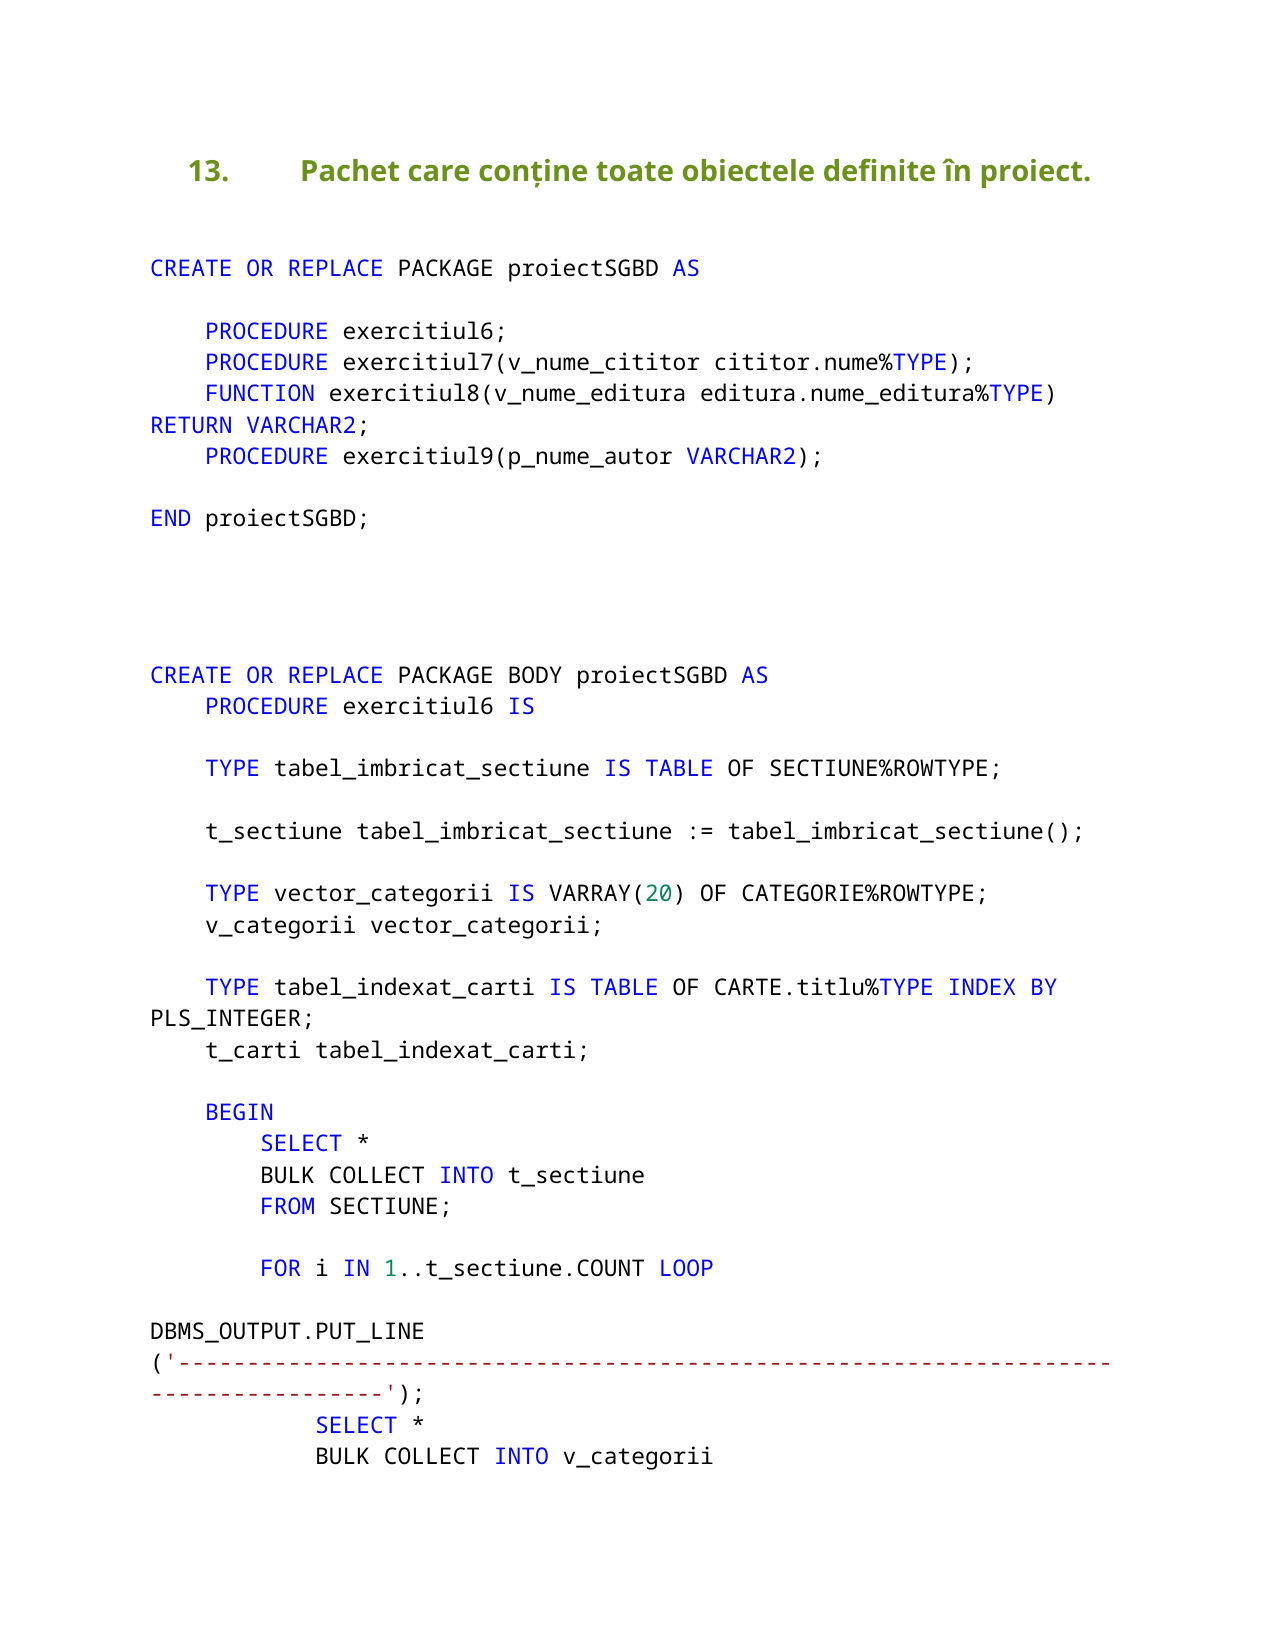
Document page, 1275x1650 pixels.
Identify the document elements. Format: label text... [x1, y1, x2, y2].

text BULK COLLECT INTO v_categorii [150, 1440, 1125, 1471]
text DBMS_OUTPUT.PUT_LINE('-------------------------------------------------------------------------------------'); [150, 1284, 1125, 1409]
text PROCEDURE exercitiul9(p_nume_autor VARCHAR2); [150, 440, 1125, 471]
text CREATE OR REPLACE PACKAGE proiectSGBD AS [150, 252, 1125, 284]
text PROCEDURE exercitiul7(v_nume_cititor cititor.nume%TYPE); [150, 346, 1125, 377]
text PROCEDURE exercitiul6; [150, 315, 1125, 346]
text BEGIN [150, 1096, 1125, 1127]
text BULK COLLECT INTO t_sectiune [150, 1159, 1125, 1190]
text TYPE vector_categorii IS VARRAY(20) OF CATEGORIE%ROWTYPE; [150, 877, 1125, 909]
text CREATE OR REPLACE PACKAGE BODY proiectSGBD AS [150, 659, 1125, 690]
text END proiectSGBD; [150, 502, 1125, 534]
text SELECT * [150, 1409, 1125, 1440]
text TYPE tabel_imbricat_sectiune IS TABLE OF SECTIUNE%ROWTYPE; [150, 752, 1125, 784]
text v_categorii vector_categorii; [150, 909, 1125, 940]
subtitle Pachet care conține toate obiectele definite în proiect. [187, 150, 1125, 190]
text t_sectiune tabel_imbricat_sectiune := tabel_imbricat_sectiune(); [150, 815, 1125, 846]
text FROM SECTIUNE; [150, 1190, 1125, 1221]
text t_carti tabel_indexat_carti; [150, 1034, 1125, 1065]
text FOR i IN 1..t_sectiune.COUNT LOOP [150, 1252, 1125, 1284]
text FUNCTION exercitiul8(v_nume_editura editura.nume_editura%TYPE) RETURN VARCHAR2; [150, 377, 1125, 440]
text SELECT * [150, 1127, 1125, 1159]
text PROCEDURE exercitiul6 IS [150, 690, 1125, 721]
text TYPE tabel_indexat_carti IS TABLE OF CARTE.titlu%TYPE INDEX BY PLS_INTEGER; [150, 971, 1125, 1034]
